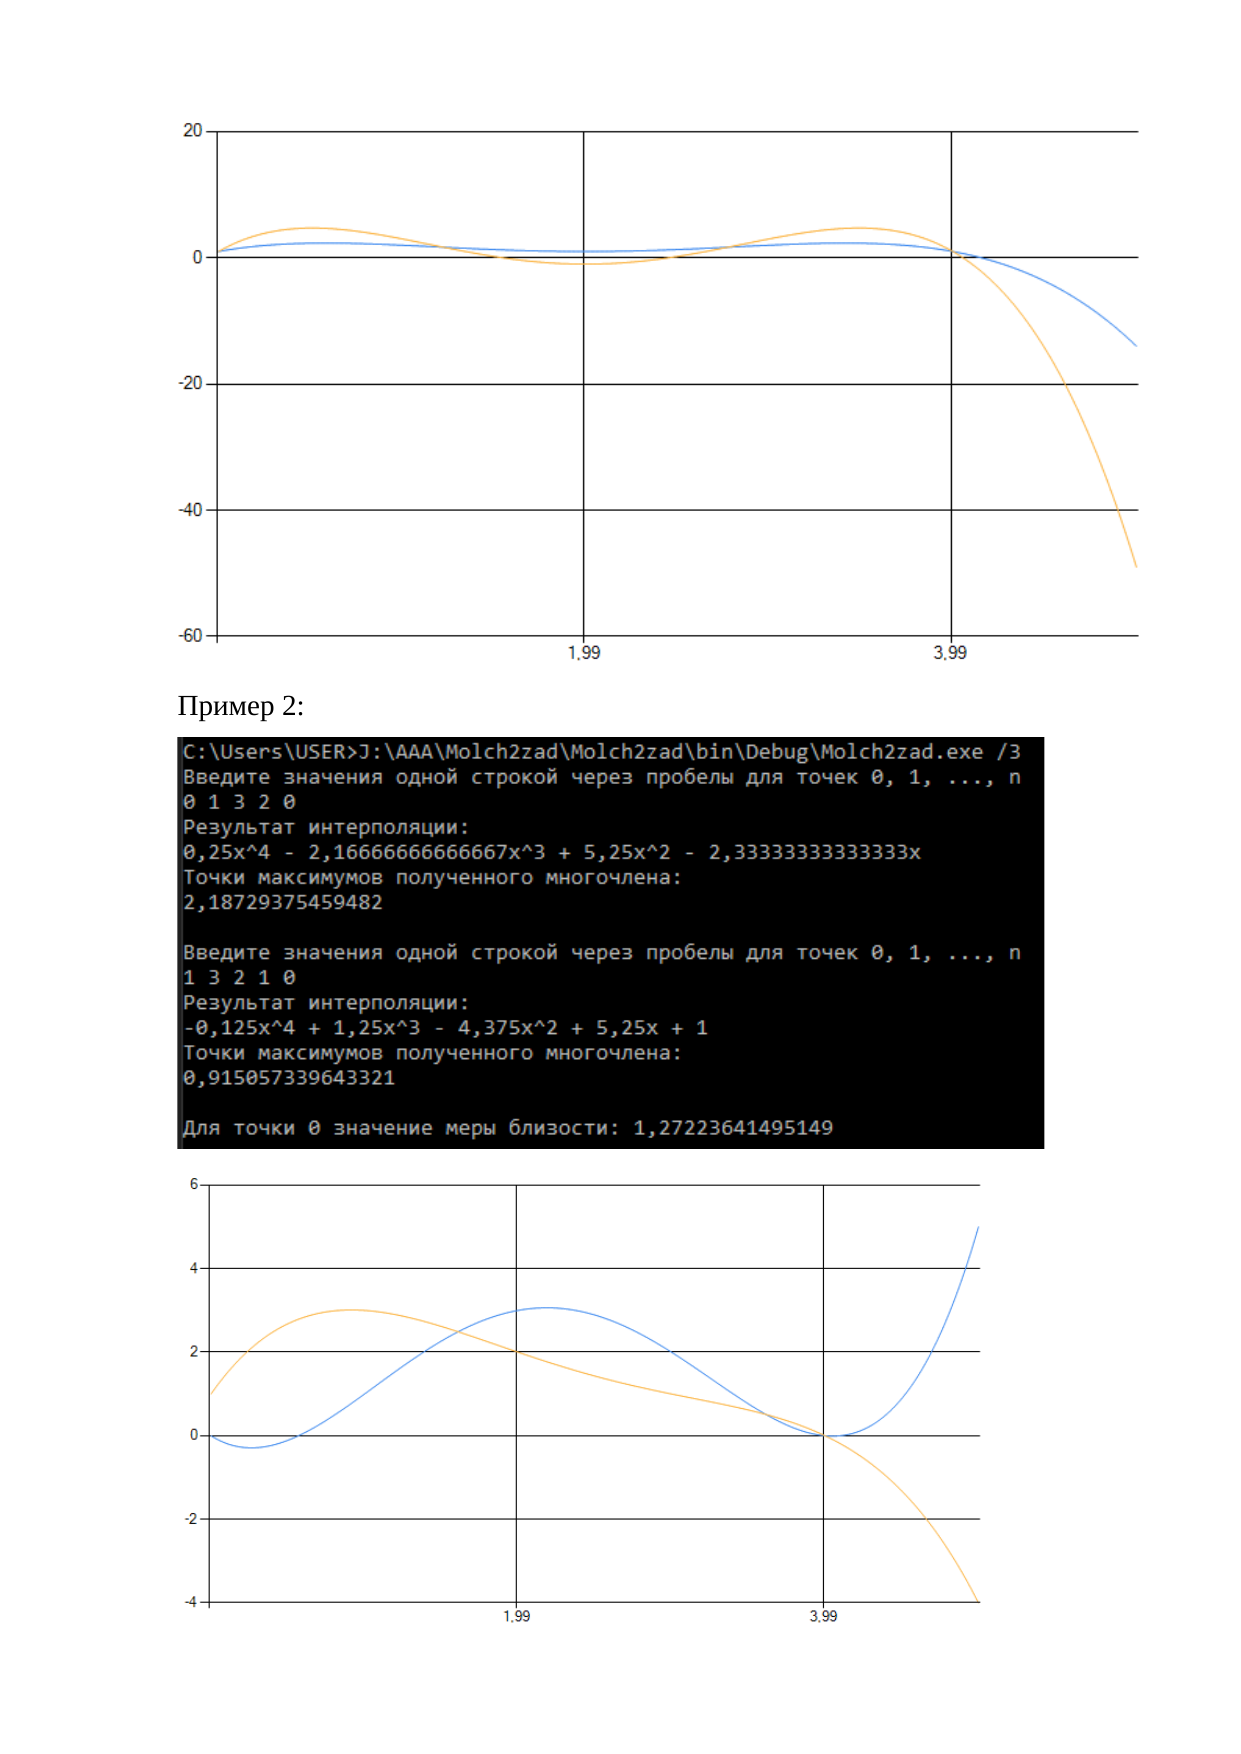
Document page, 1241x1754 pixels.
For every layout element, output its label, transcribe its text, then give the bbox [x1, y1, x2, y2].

picture [177, 737, 1045, 1149]
picture [177, 118, 1152, 671]
picture [177, 1165, 988, 1628]
text Пример 2: [177, 688, 1152, 721]
